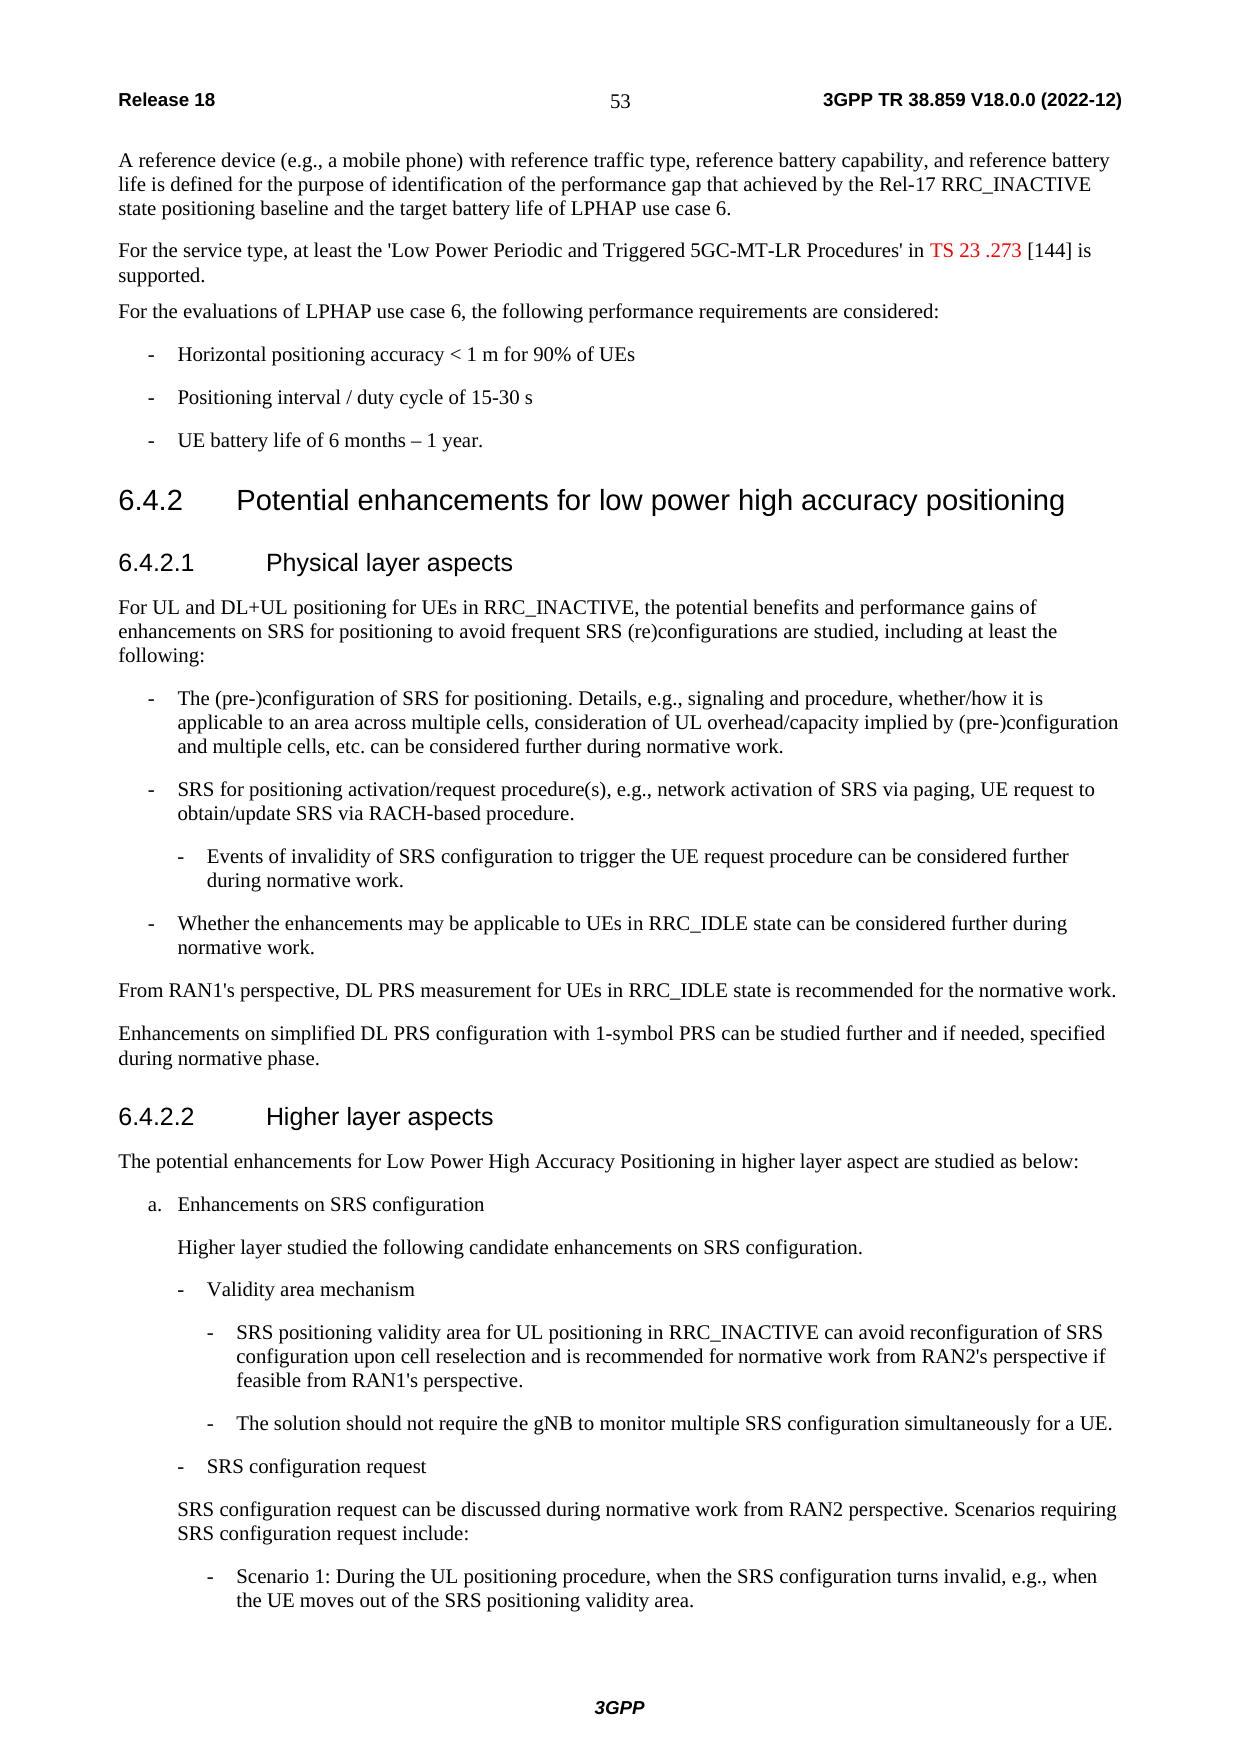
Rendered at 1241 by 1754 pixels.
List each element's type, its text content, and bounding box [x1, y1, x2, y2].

subtitle 6.4.2.1 Physical layer aspects [118, 548, 1122, 576]
text The potential enhancements for Low Power High Accuracy Positioning in higher layer aspect are studied as below: [118, 1149, 1122, 1173]
text SRS configuration request can be discussed during normative work from RAN2 perspective. Scenarios requiring SRS configuration request include: [177, 1497, 1122, 1545]
text For UL and DL+UL positioning for UEs in RRC_INACTIVE, the potential benefits and performance gains of enhancements on SRS for positioning to avoid frequent SRS (re)configurations are studied, including at least the following: [118, 595, 1122, 667]
text Higher layer studied the following candidate enhancements on SRS configuration. [177, 1234, 1122, 1259]
subtitle 6.4.2 Potential enhancements for low power high accuracy positioning [118, 483, 1122, 516]
text - Positioning interval / duty cycle of 15-30 s [148, 385, 1122, 409]
text From RAN1's perspective, DL PRS measurement for UEs in RRC_IDLE state is recommended for the normative work. [118, 978, 1122, 1002]
text A reference device (e.g., a mobile phone) with reference traffic type, reference battery capability, and reference battery life is defined for the purpose of identification of the performance gap that achieved by the Rel-17 RRC_INACTIVE state positioning baseline and the target battery life of LPHAP use case 6. [118, 147, 1122, 220]
text a. Enhancements on SRS configuration [148, 1192, 1122, 1216]
text - Whether the enhancements may be applicable to UEs in RRC_IDLE state can be considered further during normative work. [148, 911, 1122, 959]
text - Validity area mechanism [177, 1277, 1122, 1301]
text - Scenario 1: During the UL positioning procedure, when the SRS configuration turns invalid, e.g., when the UE moves out of the SRS positioning validity area. [207, 1564, 1122, 1612]
text - Events of invalidity of SRS configuration to trigger the UE request procedure can be considered further during normative work. [177, 844, 1122, 892]
text - The (pre-)configuration of SRS for positioning. Details, e.g., signaling and procedure, whether/how it is applicable to an area across multiple cells, consideration of UL overhead/capacity implied by (pre-)configuration and multiple cells, etc. can be considered further during normative work. [148, 686, 1122, 758]
text - SRS configuration request [177, 1454, 1122, 1478]
text - SRS for positioning activation/request procedure(s), e.g., network activation of SRS via paging, UE request to obtain/update SRS via RACH-based procedure. [148, 777, 1122, 825]
text For the service type, at least the 'Low Power Periodic and Triggered 5GC-MT-LR Procedures' in TS 23 .273 [144] is supported. [118, 238, 1122, 287]
text - SRS positioning validity area for UL positioning in RRC_INACTIVE can avoid reconfiguration of SRS configuration upon cell reselection and is recommended for normative work from RAN2's perspective if feasible from RAN1's perspective. [207, 1320, 1122, 1392]
subtitle 6.4.2.2 Higher layer aspects [118, 1101, 1122, 1130]
text - UE battery life of 6 months – 1 year. [148, 427, 1122, 452]
text - Horizontal positioning accuracy < 1 m for 90% of UEs [148, 342, 1122, 366]
text For the evaluations of LPHAP use case 6, the following performance requirements are considered: [118, 299, 1122, 323]
text Enhancements on simplified DL PRS configuration with 1-symbol PRS can be studied further and if needed, specified during normative phase. [118, 1020, 1122, 1070]
text - The solution should not require the gNB to monitor multiple SRS configuration simultaneously for a UE. [207, 1411, 1122, 1435]
